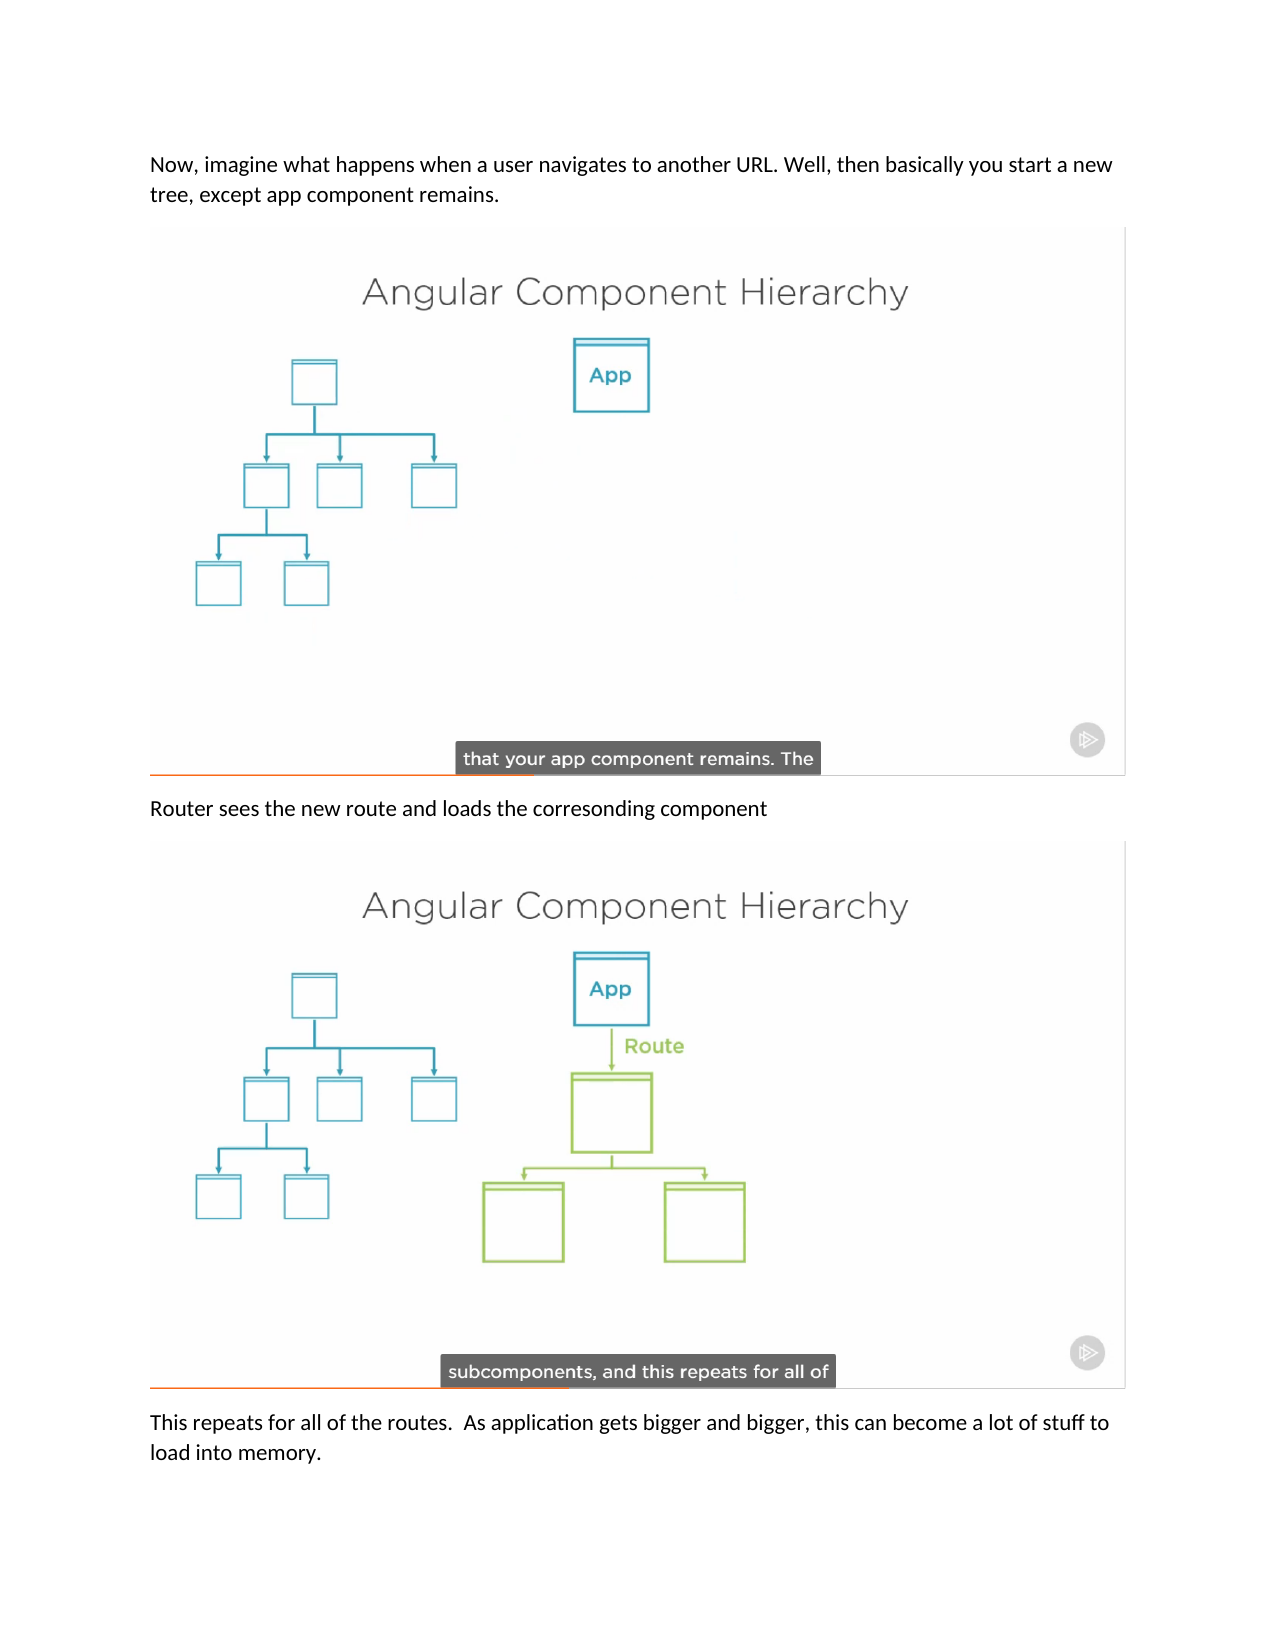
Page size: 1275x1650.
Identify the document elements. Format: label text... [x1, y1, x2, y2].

text This repeats for all of the routes. As application gets bigger and bigger, this can become a lot of stuff to load into memory. [150, 1408, 1125, 1466]
text Router sees the new route and loads the corresonding component [150, 794, 1125, 822]
picture [150, 841, 1125, 1389]
text Now, imagine what happens when a user navigates to another URL. Well, then basically you start a new tree, except app component remains. [150, 150, 1125, 208]
picture [150, 227, 1125, 776]
